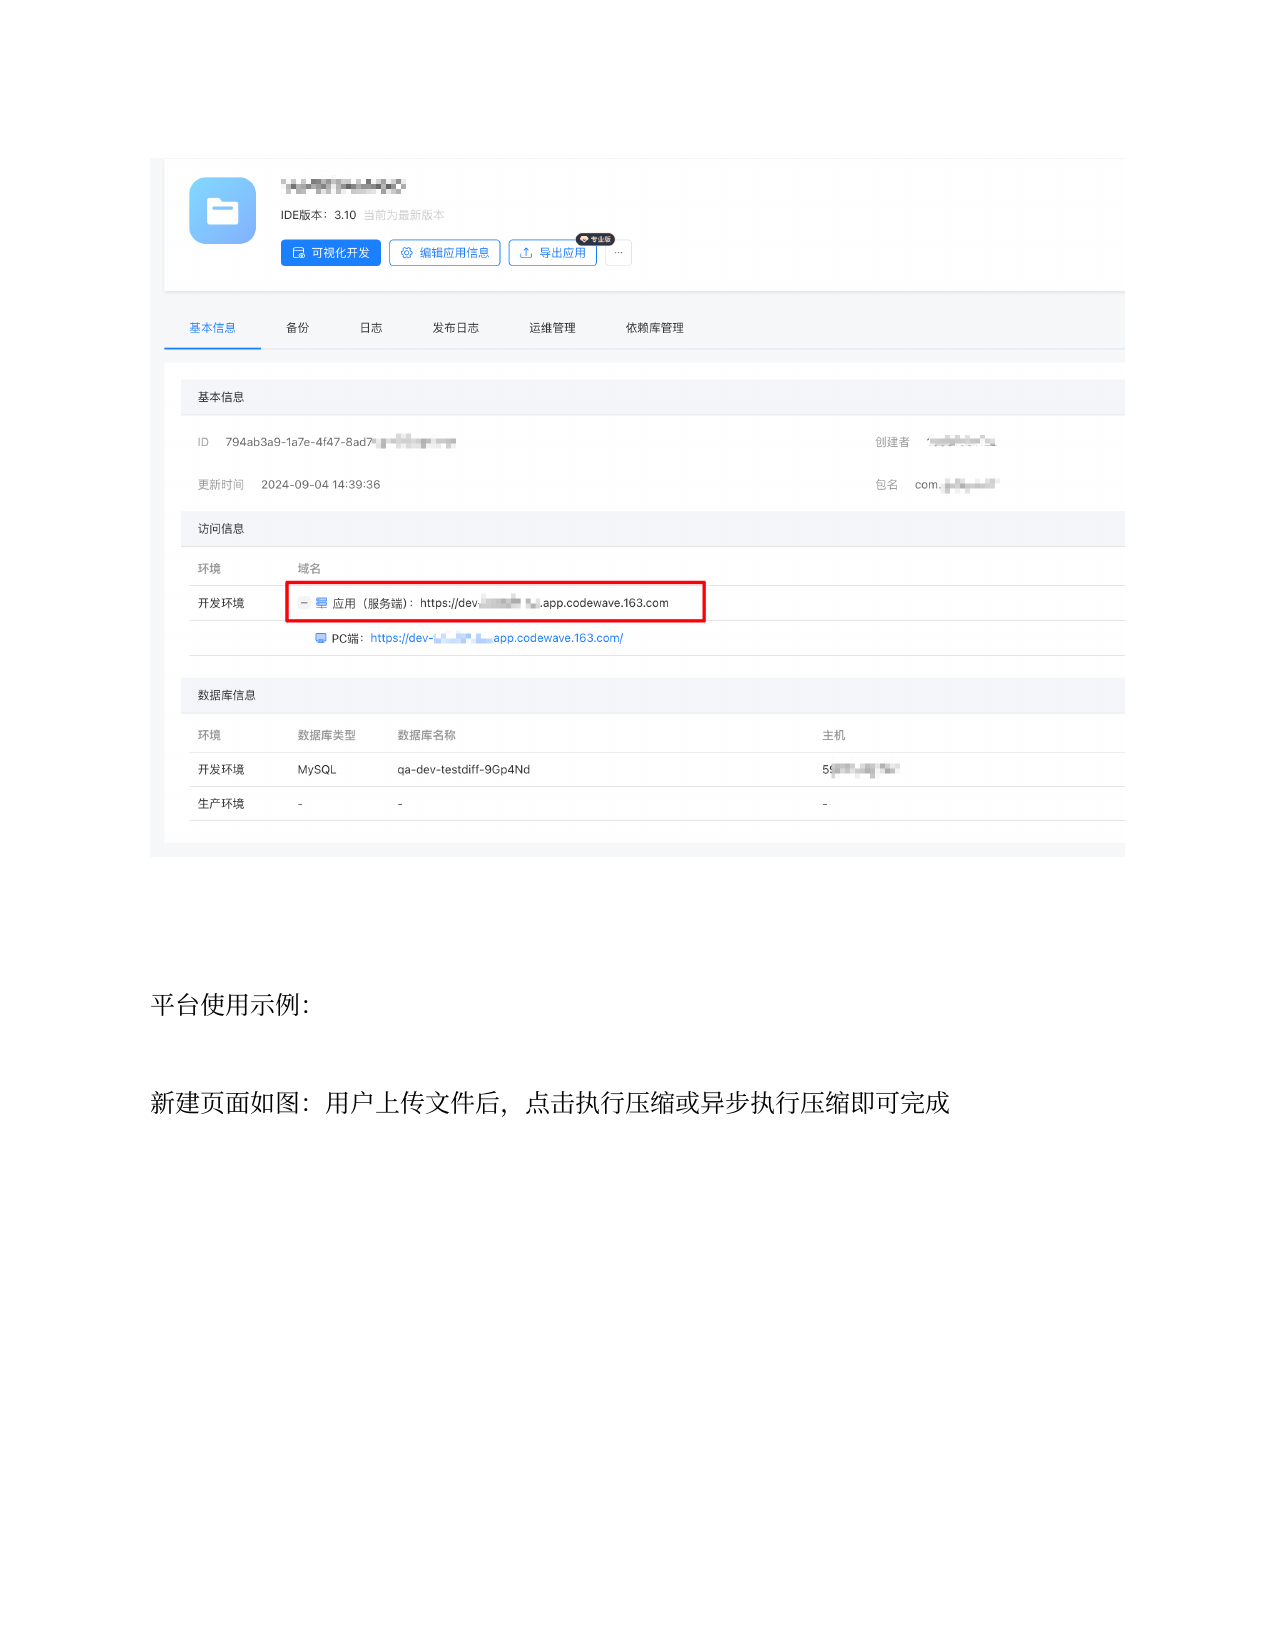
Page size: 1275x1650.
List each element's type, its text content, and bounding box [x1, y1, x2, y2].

picture [150, 158, 1125, 857]
text 新建页面如图：用户上传文件后，点击执行压缩或异步执行压缩即可完成 [150, 1069, 1125, 1134]
text 平台使用示例： [150, 971, 1125, 1036]
